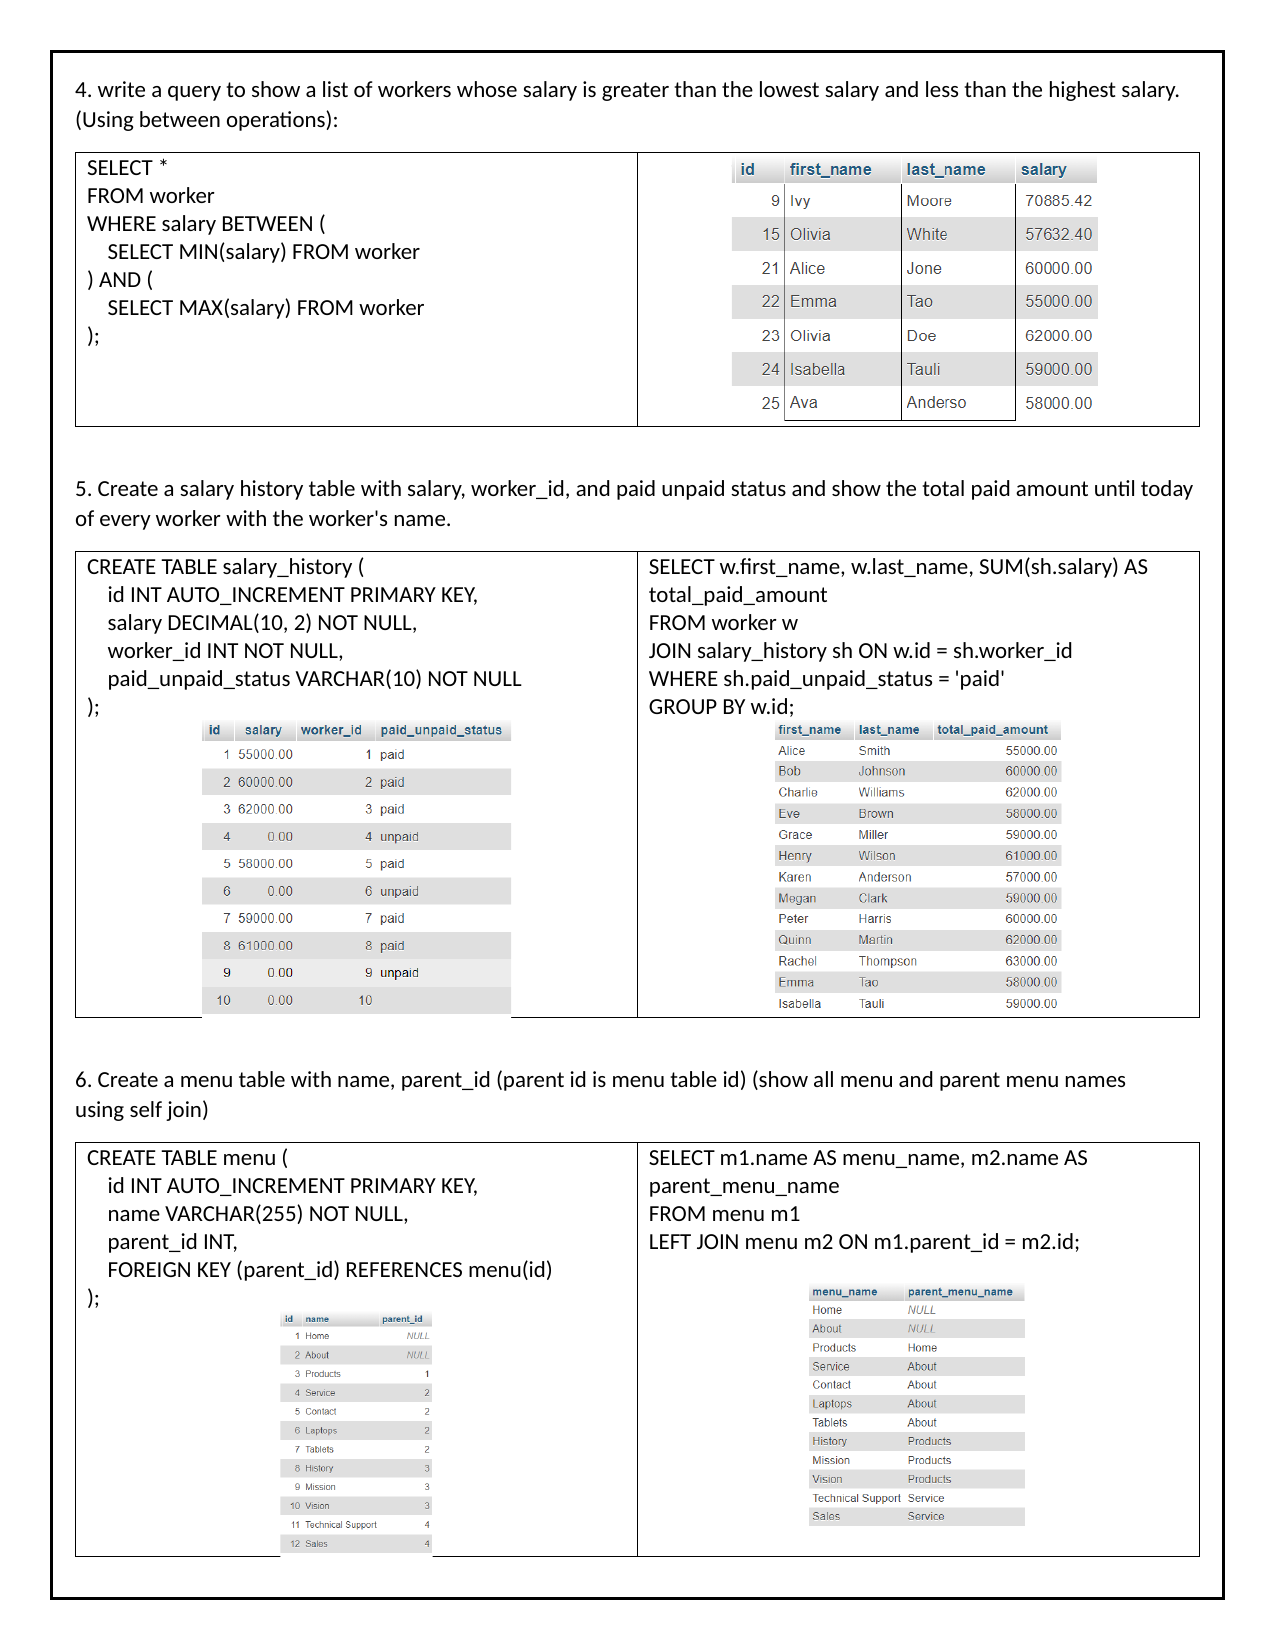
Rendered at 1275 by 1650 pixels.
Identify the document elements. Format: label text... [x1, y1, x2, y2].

table_header [1106, 153, 1199, 426]
text 4. write a query to show a list of workers whose salary is greater than the lowest salary and less than the highest salary. (Using between operations): [75, 75, 1200, 133]
text 6. Create a menu table with name, parent_id (parent id is menu table id) (show all menu and parent menu names using self join) [75, 1065, 1200, 1123]
table_header SELECT * FROM worker WHERE salary BETWEEN ( SELECT MIN(salary) FROM worker ) AND ( SELECT MAX(salary) FROM worker ); [76, 153, 637, 426]
table_header SELECT w.first_name, w.last_name, SUM(sh.salary) AS total_paid_amount FROM worker w JOIN salary_history sh ON w.id = sh.worker_id WHERE sh.paid_unpaid_status = 'paid' GROUP BY w.id; [638, 552, 1199, 1017]
picture [731, 153, 1106, 426]
picture [807, 1283, 1030, 1534]
table_header CREATE TABLE menu ( id INT AUTO_INCREMENT PRIMARY KEY, name VARCHAR(255) NOT NULL, parent_id INT, FOREIGN KEY (parent_id) REFERENCES menu(id) ); [76, 1143, 637, 1556]
picture [280, 1311, 433, 1557]
text 5. Create a salary history table with salary, worker_id, and paid unpaid status and show the total paid amount until today of every worker with the worker's name. [75, 474, 1200, 532]
table_header [638, 153, 731, 426]
picture [772, 720, 1065, 1015]
table_header SELECT m1.name AS menu_name, m2.name AS parent_menu_name FROM menu m1 LEFT JOIN menu m2 ON m1.parent_id = m2.id; [638, 1143, 1199, 1556]
table_header CREATE TABLE salary_history ( id INT AUTO_INCREMENT PRIMARY KEY, salary DECIMAL(10, 2) NOT NULL, worker_id INT NOT NULL, paid_unpaid_status VARCHAR(10) NOT NULL ); [76, 552, 637, 1017]
picture [202, 720, 512, 1018]
